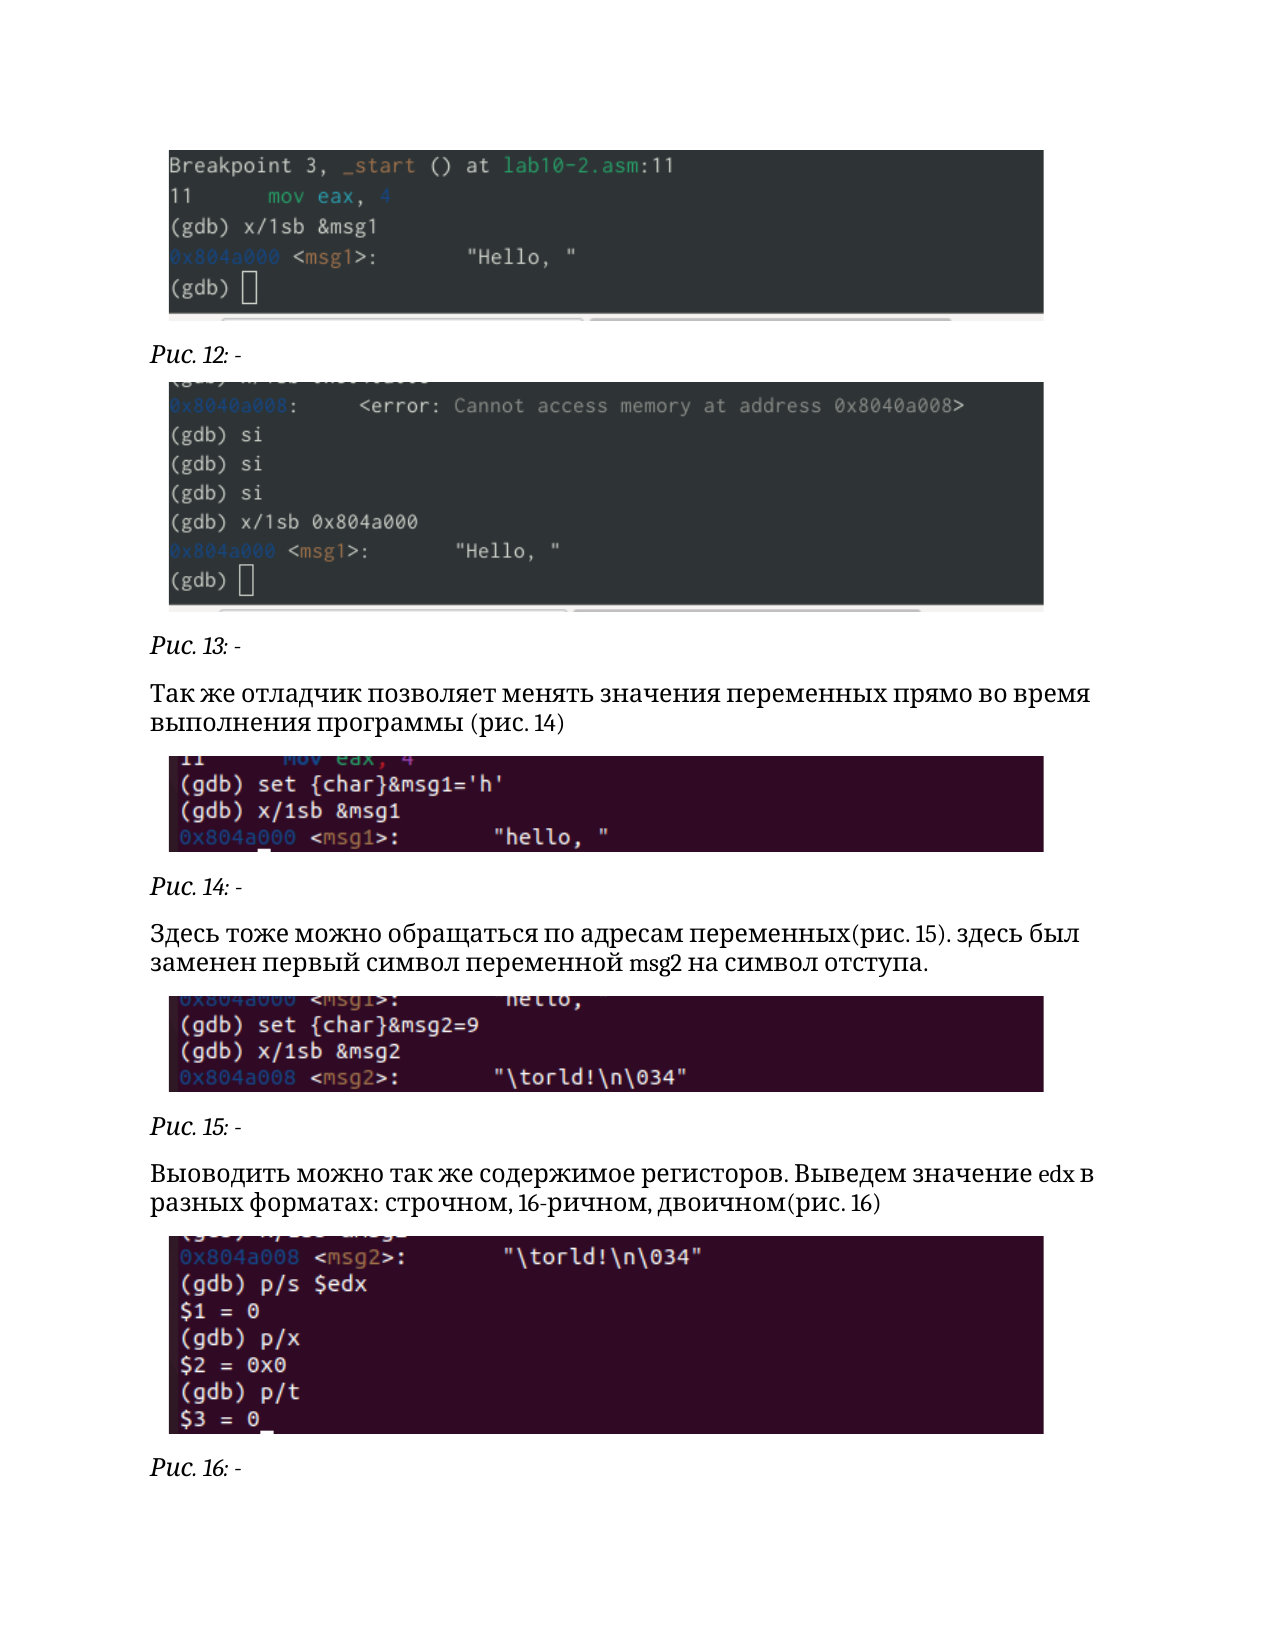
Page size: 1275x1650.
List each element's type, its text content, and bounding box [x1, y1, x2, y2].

text Так же отладчик позволяет менять значения переменных прямо во время выполнения программы (рис. 14) [150, 680, 1125, 737]
picture [168, 756, 1044, 852]
picture [168, 150, 1044, 321]
text Рис. 15: - [150, 1113, 1125, 1141]
text Рис. 12: - [150, 341, 1125, 370]
text Рис. 16: - [150, 1454, 1125, 1483]
text Рис. 13: - [150, 632, 1125, 661]
text Выоводить можно так же содержимое регисторов. Выведем значение edx в разных форматах: строчном, 16-ричном, двоичном(рис. 16) [150, 1160, 1125, 1218]
picture [168, 1236, 1044, 1434]
picture [168, 382, 1044, 612]
text Рис. 14: - [150, 872, 1125, 901]
picture [168, 996, 1044, 1092]
text Здесь тоже можно обращаться по адресам переменных(рис. 15). здесь был заменен первый символ переменной msg2 на символ отступа. [150, 920, 1125, 977]
